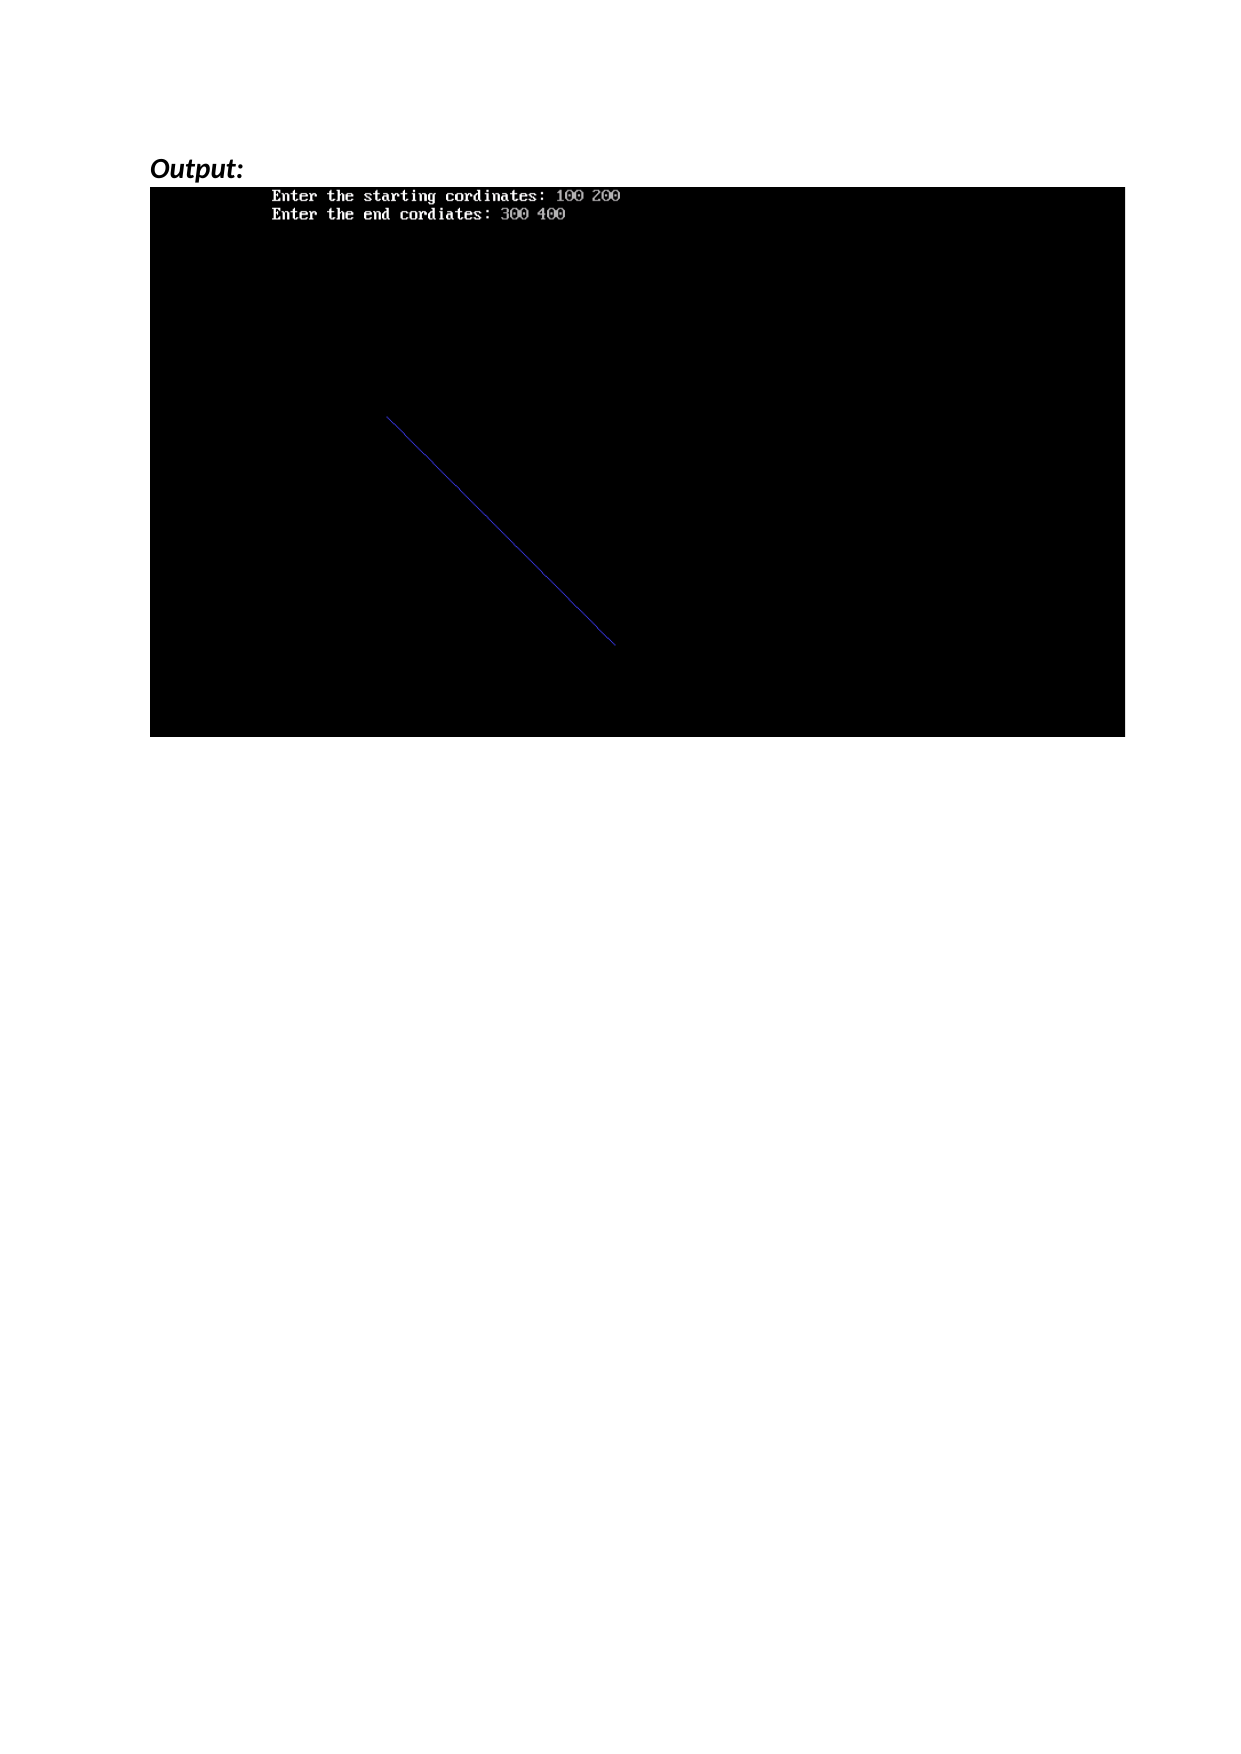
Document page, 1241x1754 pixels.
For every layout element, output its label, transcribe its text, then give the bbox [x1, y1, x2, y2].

picture [150, 187, 1125, 737]
text Output: [150, 150, 1090, 187]
